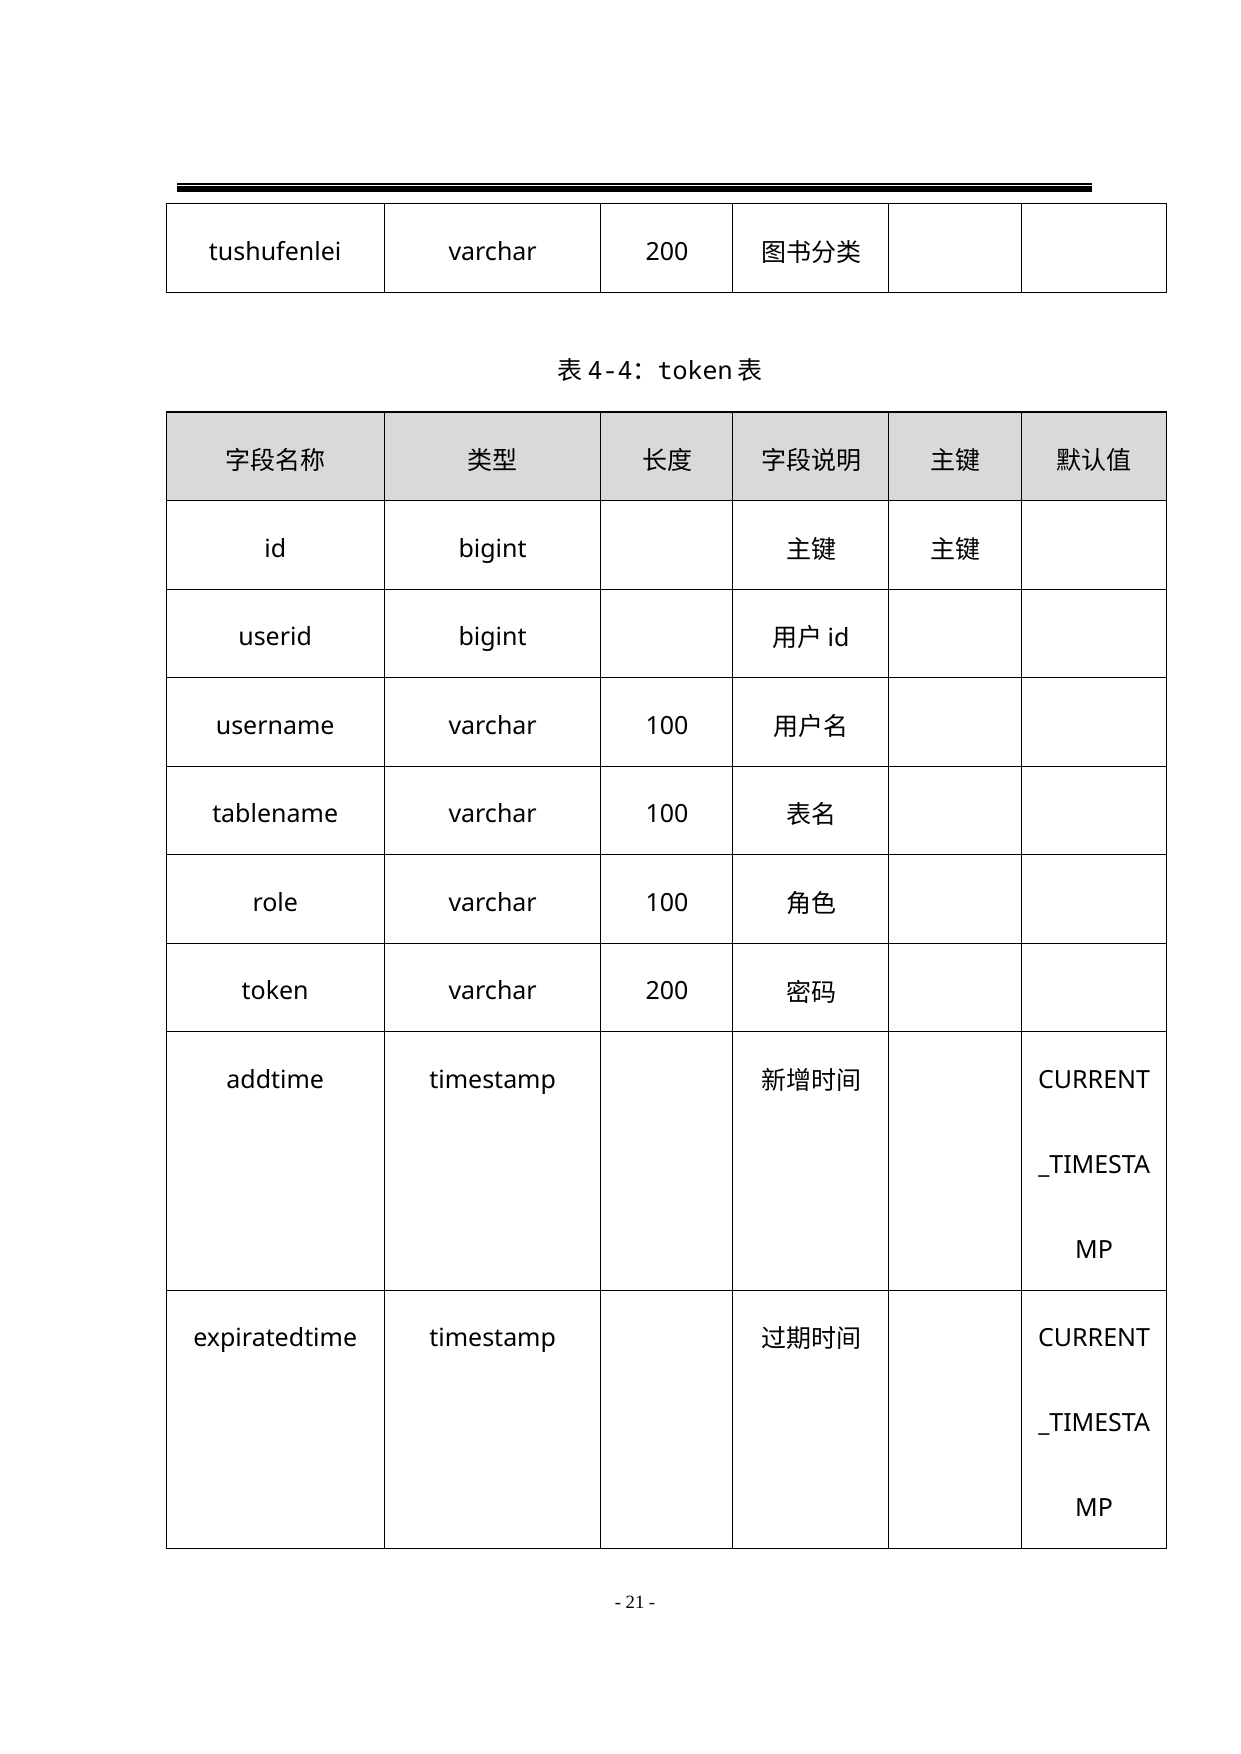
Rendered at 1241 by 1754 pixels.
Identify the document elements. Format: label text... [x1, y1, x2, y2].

table_cell varchar [385, 767, 600, 854]
table_cell 新增时间 [733, 1032, 888, 1289]
table_cell 用户id [733, 590, 888, 677]
table_cell [889, 204, 1021, 292]
table_cell 用户名 [733, 678, 888, 766]
table_cell varchar [385, 855, 600, 943]
table_cell [889, 1291, 1021, 1548]
table_cell bigint [385, 590, 600, 677]
table_cell timestamp [385, 1291, 600, 1548]
table_header 默认值 [1022, 413, 1166, 500]
table_cell tushufenlei [167, 204, 384, 292]
table_cell 100 [601, 855, 732, 943]
table_header 长度 [601, 413, 732, 500]
table_cell [1022, 855, 1166, 943]
table_header 字段说明 [733, 413, 888, 500]
table_header 字段名称 [167, 413, 384, 500]
table_cell CURRENT_TIMESTAMP [1022, 1291, 1166, 1548]
table_cell [601, 1032, 732, 1289]
table_cell [1022, 767, 1166, 854]
text 表4-4：token表 [177, 334, 1092, 402]
table_cell expiratedtime [167, 1291, 384, 1548]
table_cell [1022, 501, 1166, 588]
table_cell addtime [167, 1032, 384, 1289]
table_cell 表名 [733, 767, 888, 854]
table_cell userid [167, 590, 384, 677]
table_cell 密码 [733, 944, 888, 1031]
table_cell 主键 [889, 501, 1021, 588]
table_cell [1022, 590, 1166, 677]
table_cell CURRENT_TIMESTAMP [1022, 1032, 1166, 1289]
table_cell [889, 944, 1021, 1031]
table_cell username [167, 678, 384, 766]
table_cell [601, 590, 732, 677]
table_cell 图书分类 [733, 204, 888, 292]
table_cell 主键 [733, 501, 888, 588]
table_cell [889, 678, 1021, 766]
table_cell [601, 501, 732, 588]
table_cell varchar [385, 204, 600, 292]
table_cell token [167, 944, 384, 1031]
table_cell role [167, 855, 384, 943]
table_header 主键 [889, 413, 1021, 500]
table_cell [1022, 678, 1166, 766]
table_cell [889, 767, 1021, 854]
table_cell [1022, 204, 1166, 292]
table_cell [1022, 944, 1166, 1031]
table_cell 200 [601, 204, 732, 292]
table_cell 角色 [733, 855, 888, 943]
table_cell id [167, 501, 384, 588]
table_cell 200 [601, 944, 732, 1031]
table_cell tablename [167, 767, 384, 854]
table_cell bigint [385, 501, 600, 588]
table_header 类型 [385, 413, 600, 500]
table_cell varchar [385, 944, 600, 1031]
table_cell [889, 855, 1021, 943]
table_cell [889, 1032, 1021, 1289]
table_cell 过期时间 [733, 1291, 888, 1548]
table_cell 100 [601, 678, 732, 766]
table_cell [601, 1291, 732, 1548]
table_cell 100 [601, 767, 732, 854]
table_cell varchar [385, 678, 600, 766]
table_cell [889, 590, 1021, 677]
table_cell timestamp [385, 1032, 600, 1289]
